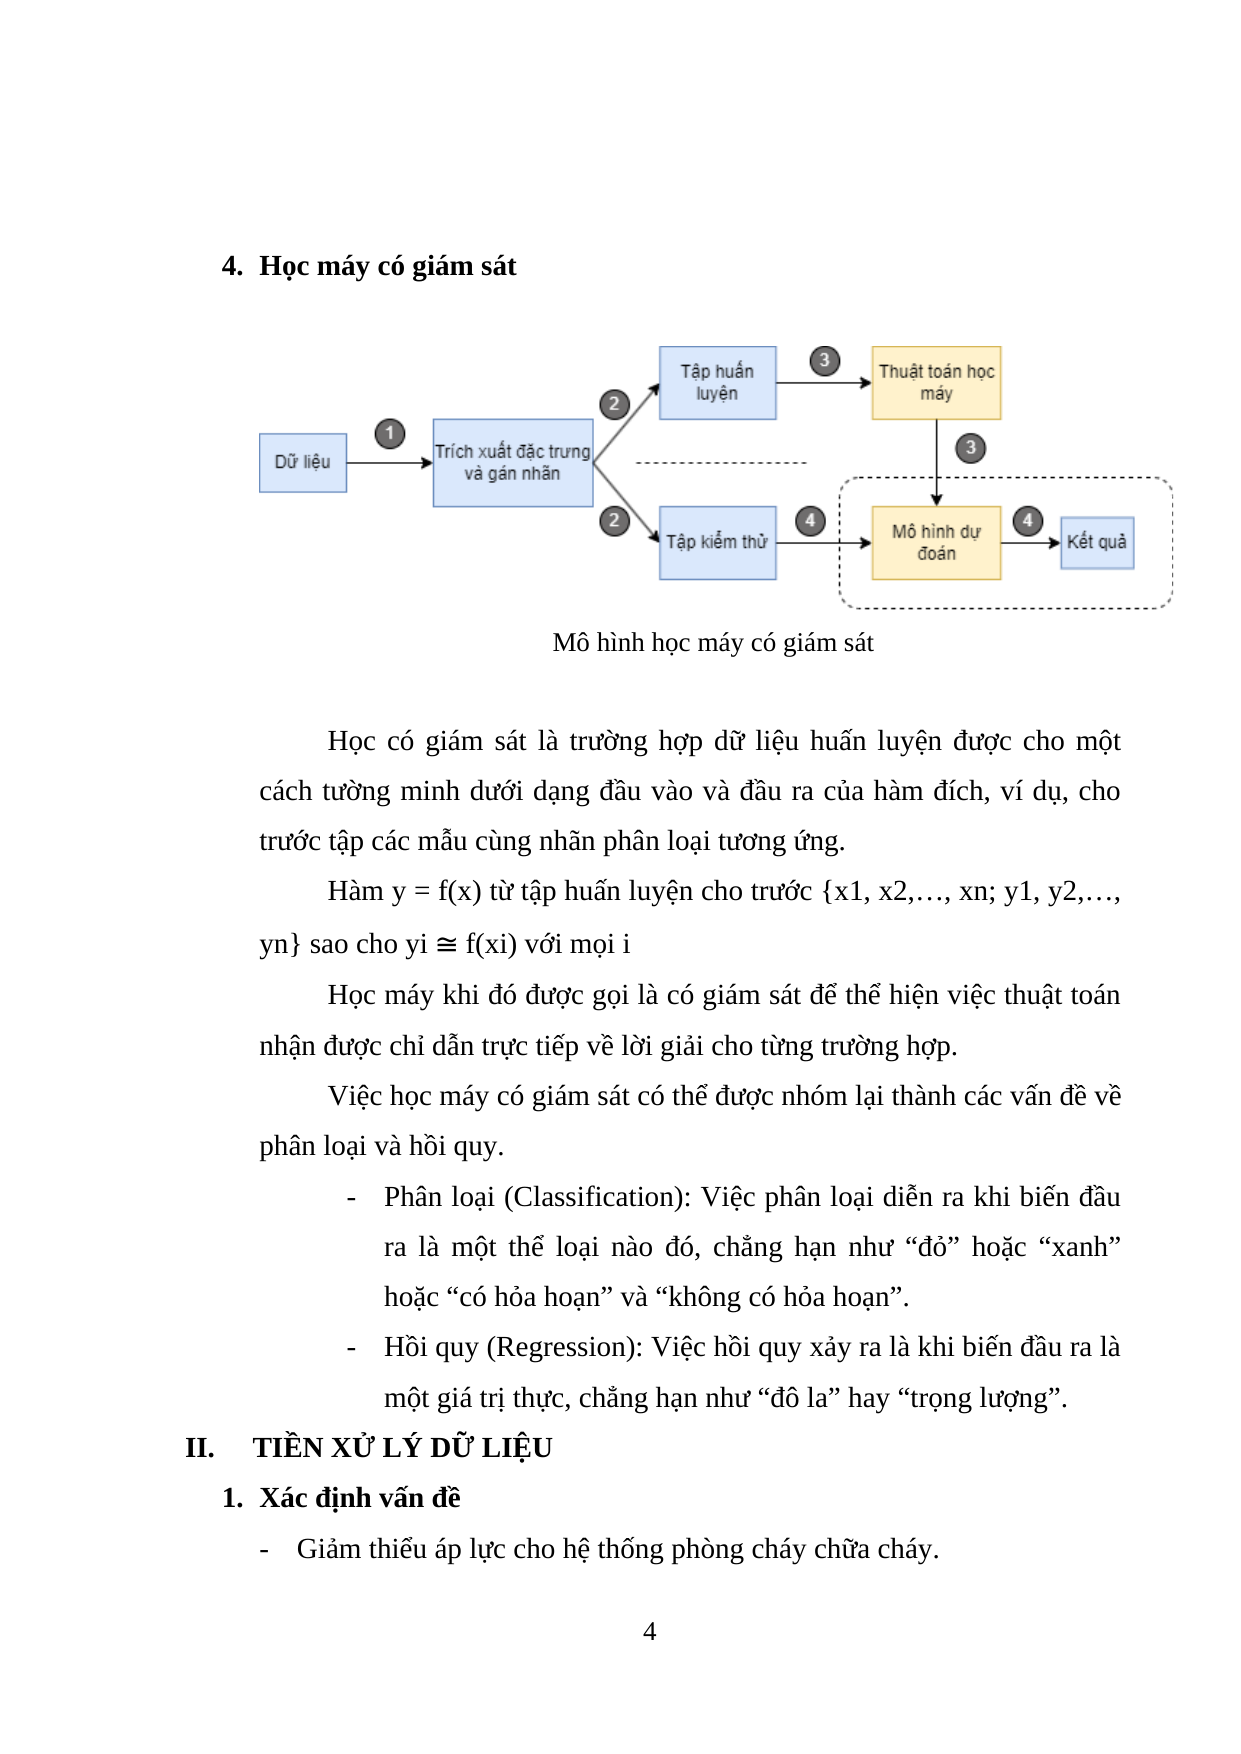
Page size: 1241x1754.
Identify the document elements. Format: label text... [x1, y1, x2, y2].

list Mô hình học máy có giám sát [484, 626, 1122, 657]
list Phân loại (Classification): Việc phân loại diễn ra khi biến đầu ra là một thể loại nào đó, chẳng hạn như “đỏ” hoặc “xanh” hoặc “có hỏa hoạn” và “không có hỏa hoạn”. [346, 1179, 1122, 1313]
picture [259, 346, 1174, 611]
list Xác định vấn đề [222, 1481, 1122, 1514]
list Giảm thiểu áp lực cho hệ thống phòng cháy chữa cháy. [259, 1531, 1122, 1564]
list Học máy khi đó được gọi là có giám sát để thể hiện việc thuật toán nhận được chỉ dẫn trực tiếp về lời giải cho từng trường hợp. [259, 977, 1122, 1061]
list Hồi quy (Regression): Việc hồi quy xảy ra là khi biến đầu ra là một giá trị thực, chẳng hạn như “đô la” hay “trọng lượng”. [346, 1329, 1122, 1413]
list Việc học máy có giám sát có thể được nhóm lại thành các vấn đề về phân loại và hồi quy. [259, 1078, 1122, 1162]
list Học có giám sát là trường hợp dữ liệu huấn luyện được cho một cách tường minh dưới dạng đầu vào và đầu ra của hàm đích, ví dụ, cho trước tập các mẫu cùng nhãn phân loại tương ứng. [259, 723, 1122, 857]
list TIỀN XỬ LÝ DỮ LIỆU [215, 1430, 1122, 1464]
list Hàm y = f(x) từ tập huấn luyện cho trước {x1, x2,…, xn; y1, y2,…, yn} sao cho yi ≅ f(xi) với mọi i [259, 873, 1122, 960]
list Học máy có giám sát [222, 248, 1122, 282]
